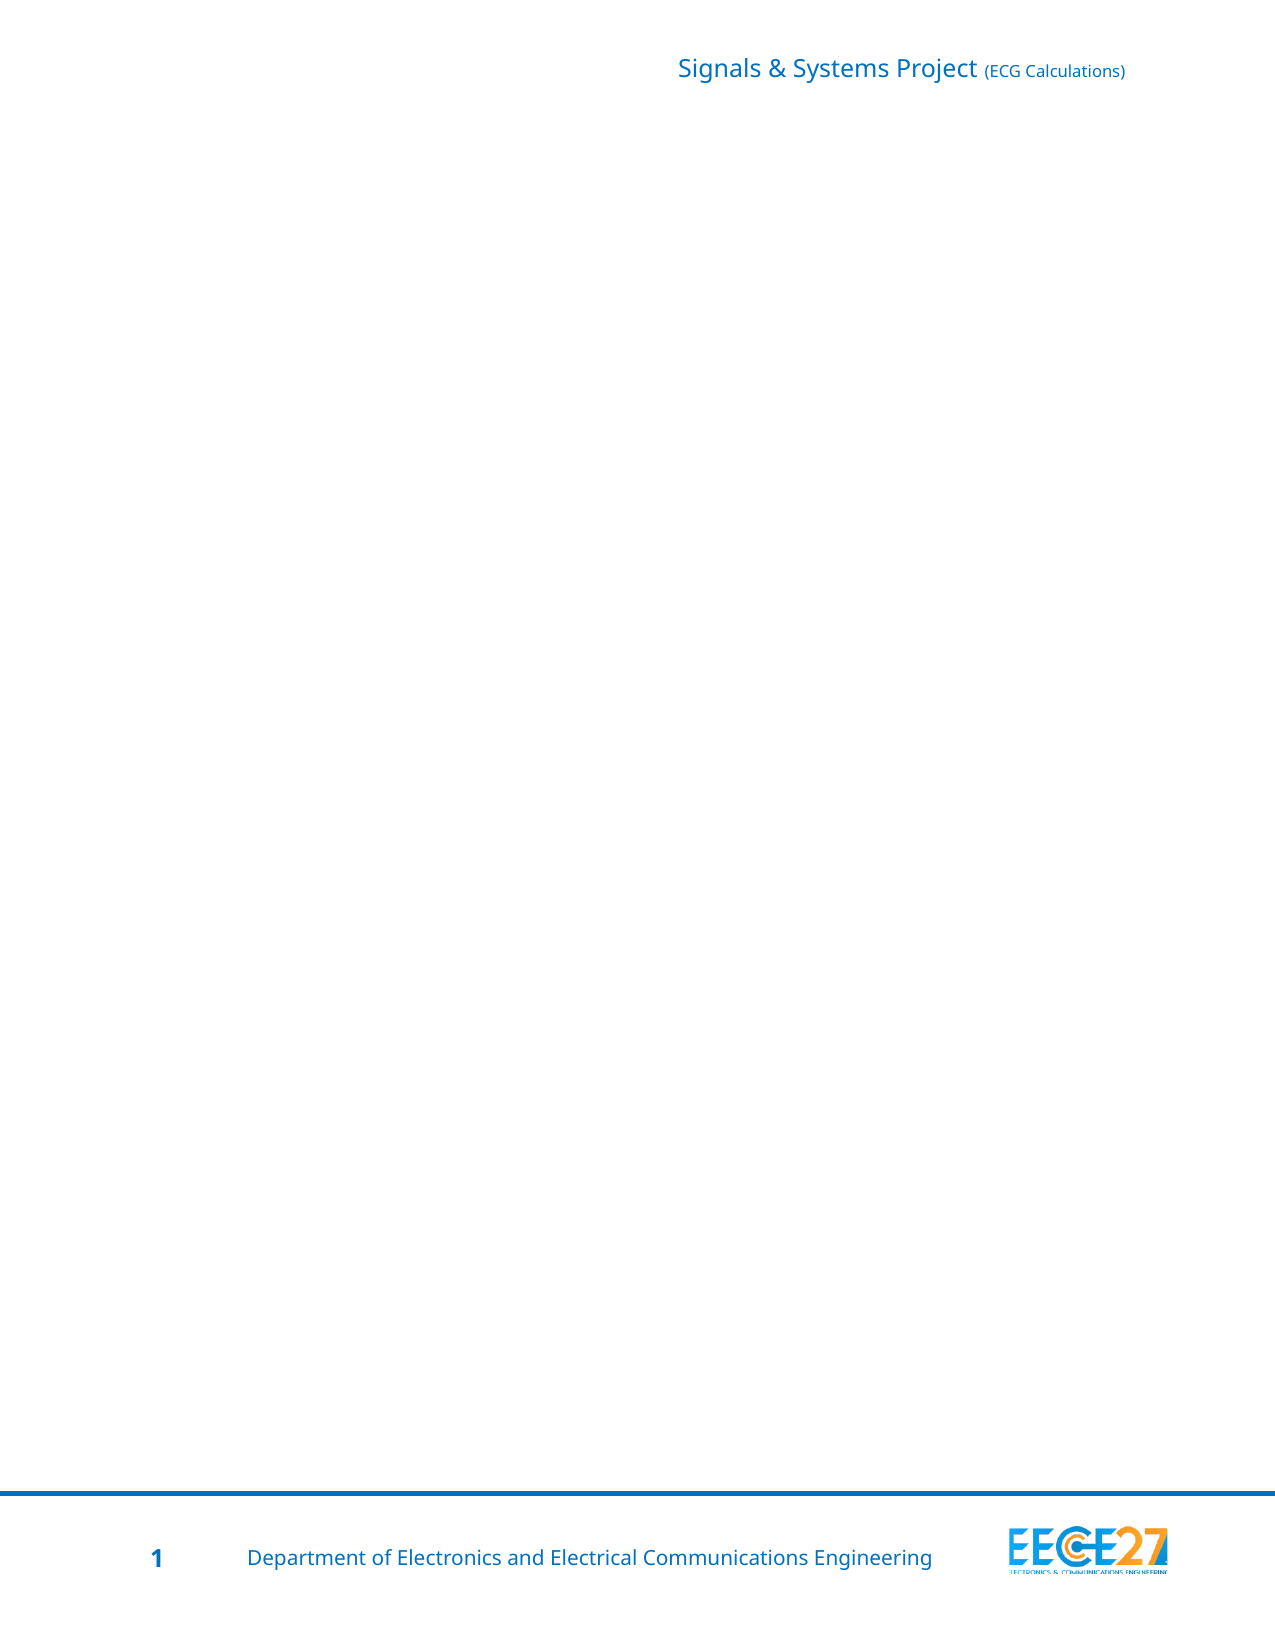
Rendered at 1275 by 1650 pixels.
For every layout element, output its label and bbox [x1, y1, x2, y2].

picture [1007, 1526, 1167, 1573]
